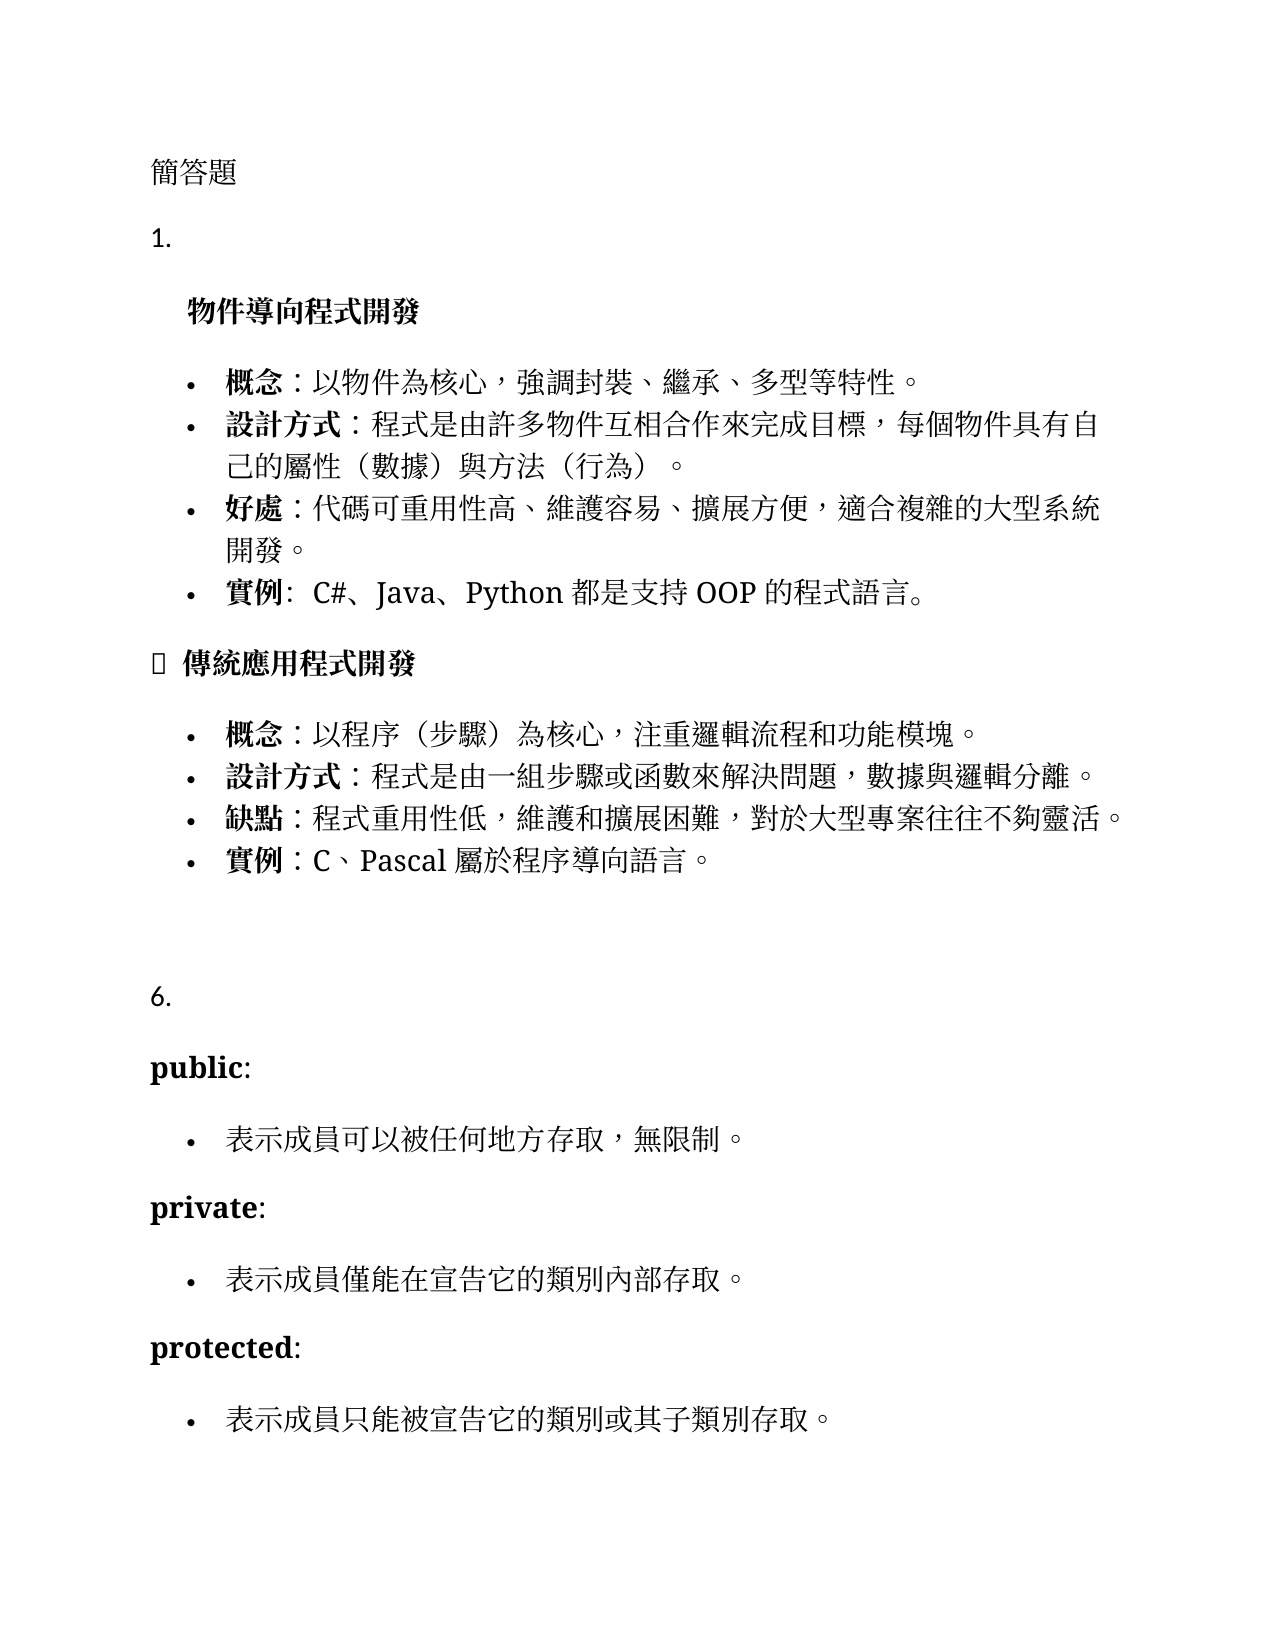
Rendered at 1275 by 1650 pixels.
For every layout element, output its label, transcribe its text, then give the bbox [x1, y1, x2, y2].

text 簡答題 [150, 150, 1125, 192]
list 表示成員僅能在宣告它的類別內部存取。 [187, 1257, 1125, 1298]
text protected: [150, 1328, 1125, 1367]
list 設計方式：程式是由一組步驟或函數來解決問題，數據與邏輯分離。 [187, 754, 1125, 796]
list 概念：以物件為核心，強調封裝、繼承、多型等特性。 [187, 360, 1125, 402]
list 好處：代碼可重用性高、維護容易、擴展方便，適合複雜的大型系統開發。 [187, 486, 1125, 569]
text private: [150, 1188, 1125, 1227]
text 1. [150, 219, 1125, 254]
text public: [150, 1048, 1125, 1087]
list 概念：以程序（步驟）為核心，注重邏輯流程和功能模塊。 [187, 712, 1125, 754]
list 缺點：程式重用性低，維護和擴展困難，對於大型專案往往不夠靈活。 [187, 796, 1125, 838]
list 表示成員只能被宣告它的類別或其子類別存取。 [187, 1396, 1125, 1438]
text 6. [150, 978, 1125, 1013]
text  傳統應用程式開發 [150, 641, 1125, 683]
list 表示成員可以被任何地方存取，無限制。 [187, 1117, 1125, 1158]
list 實例：C#、Java、Python 都是支持 OOP 的程式語言。 [187, 569, 1125, 612]
list 實例：C、Pascal 屬於程序導向語言。 [187, 838, 1125, 880]
list 設計方式：程式是由許多物件互相合作來完成目標，每個物件具有自己的屬性（數據）與方法（行為）。 [187, 402, 1125, 486]
text  物件導向程式開發 [150, 289, 1125, 331]
